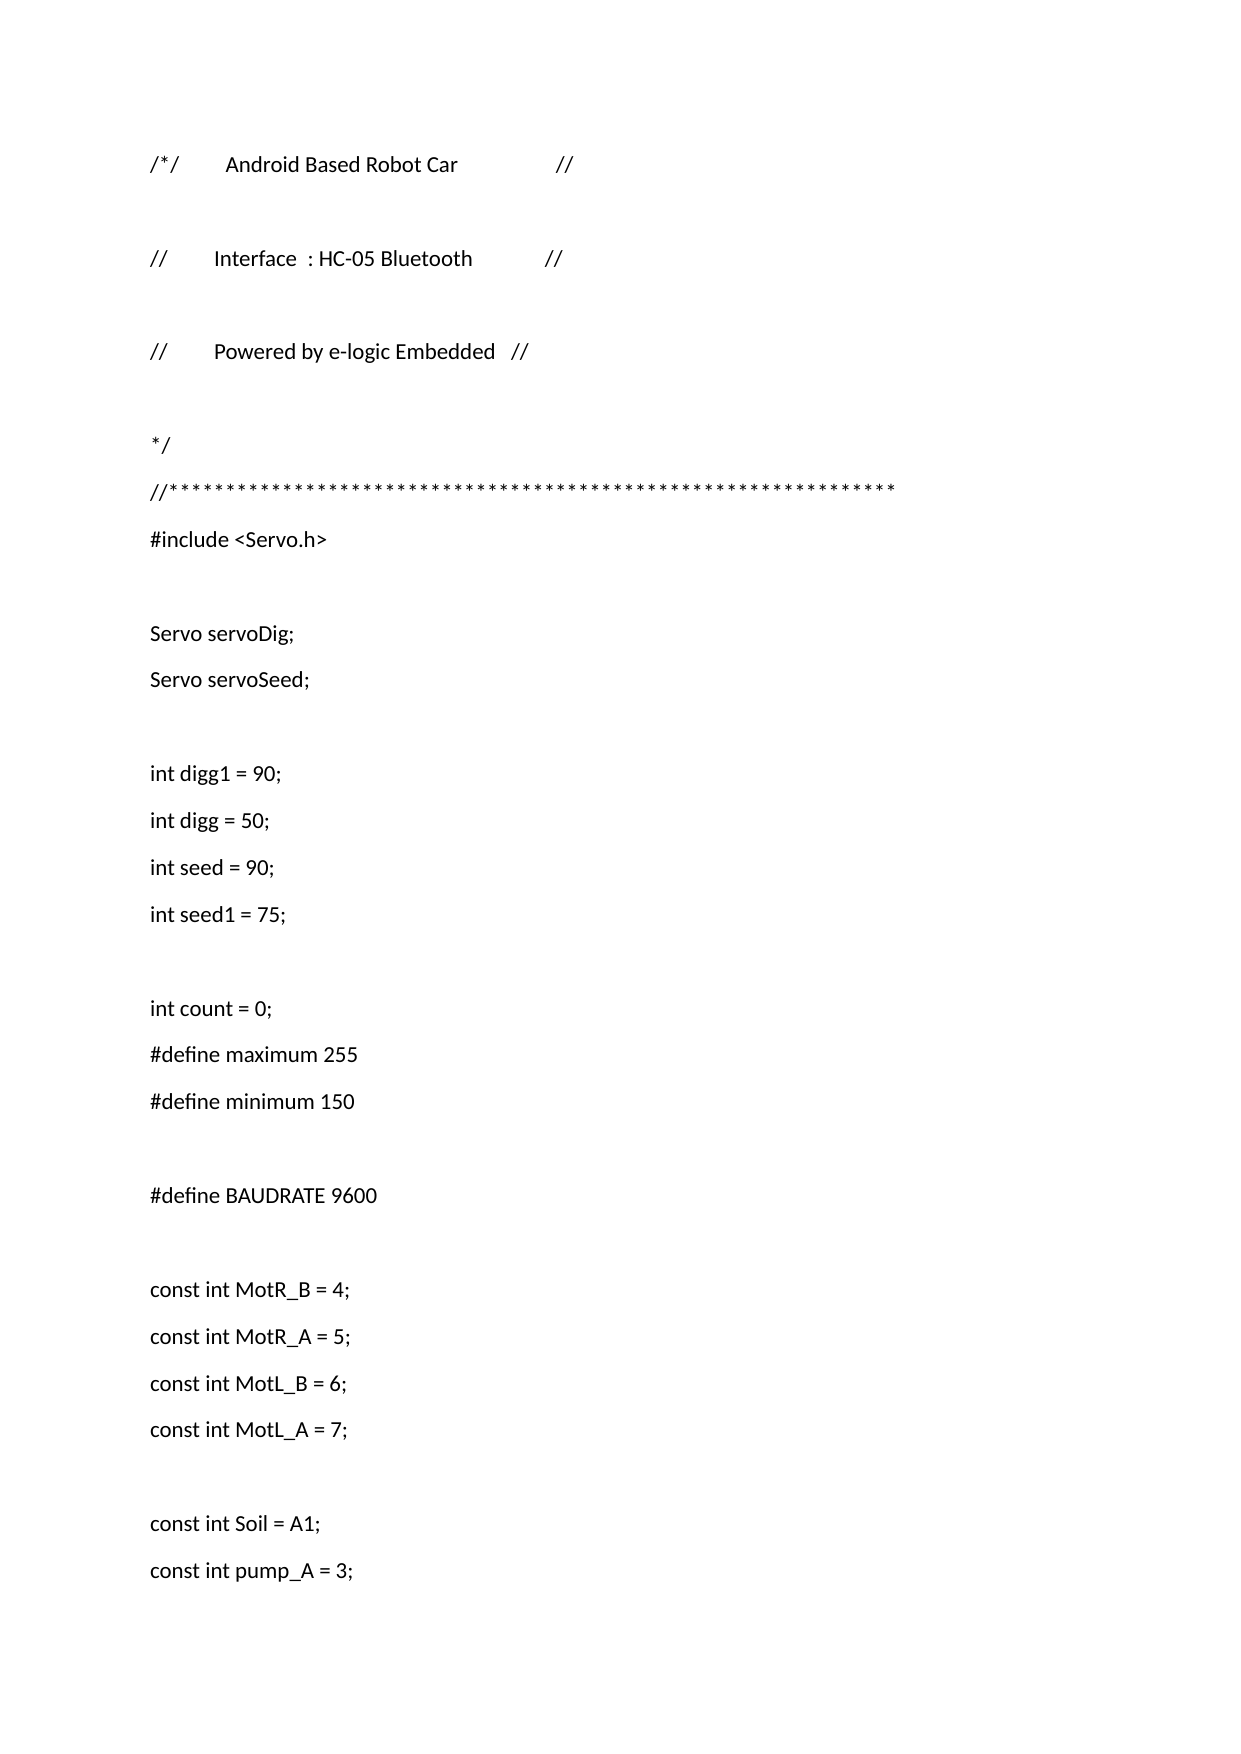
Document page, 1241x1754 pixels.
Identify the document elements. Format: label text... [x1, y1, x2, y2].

text const int pump_A = 3; [150, 1556, 1090, 1584]
text int count = 0; [150, 994, 1090, 1022]
text int digg1 = 90; [150, 759, 1090, 787]
text // Powered by e-logic Embedded // [150, 337, 1090, 366]
text Servo servoSeed; [150, 666, 1090, 694]
text const int Soil = A1; [150, 1509, 1090, 1537]
text /*/ Android Based Robot Car // [150, 150, 1090, 178]
text #define maximum 255 [150, 1041, 1090, 1069]
text const int MotR_A = 5; [150, 1322, 1090, 1350]
text #define minimum 150 [150, 1087, 1090, 1116]
text const int MotL_A = 7; [150, 1416, 1090, 1444]
text #include <Servo.h> [150, 525, 1090, 553]
text Servo servoDig; [150, 619, 1090, 647]
text #define BAUDRATE 9600 [150, 1181, 1090, 1209]
text // Interface : HC-05 Bluetooth // [150, 244, 1090, 272]
text */ [150, 431, 1090, 459]
text int seed = 90; [150, 853, 1090, 881]
text int seed1 = 75; [150, 900, 1090, 928]
text int digg = 50; [150, 806, 1090, 834]
text const int MotR_B = 4; [150, 1275, 1090, 1303]
text //**************************************************************** [150, 478, 1090, 506]
text const int MotL_B = 6; [150, 1369, 1090, 1397]
